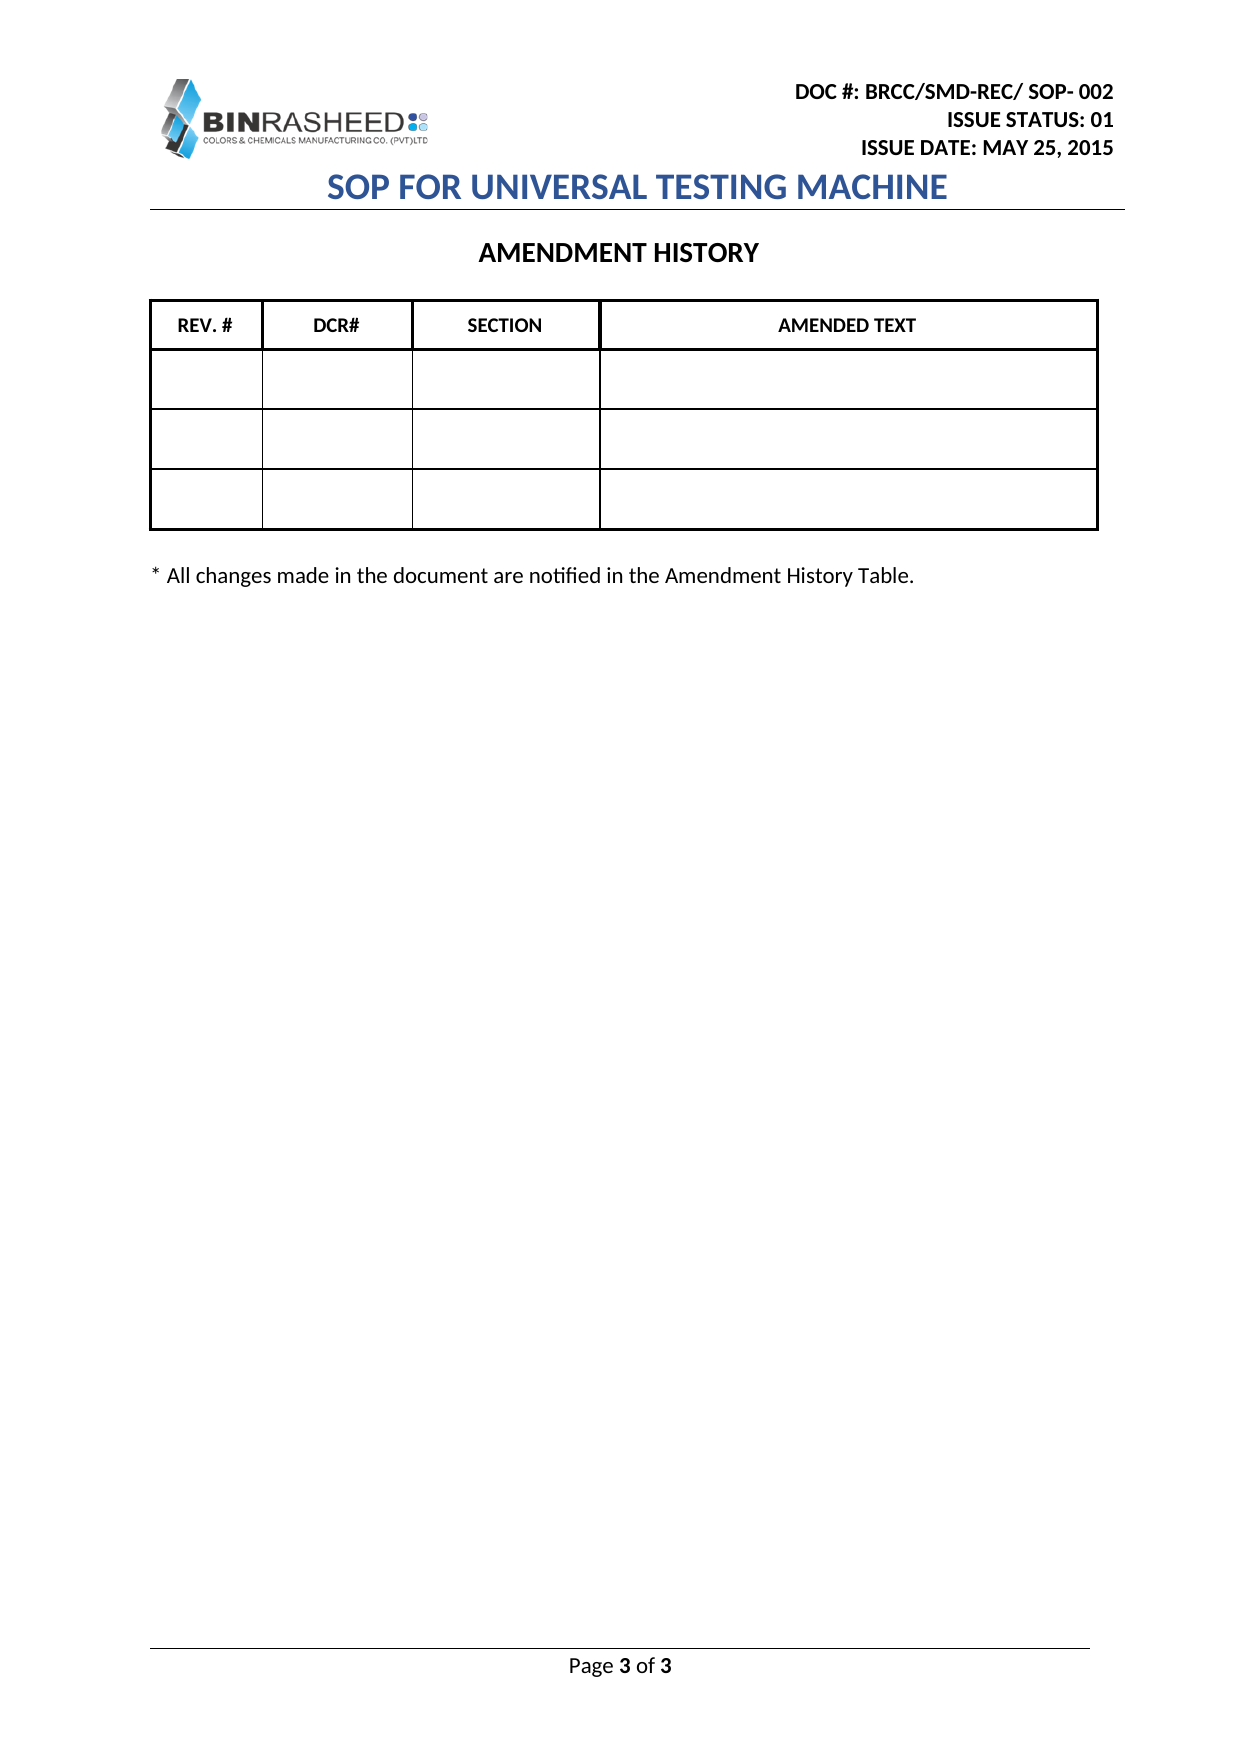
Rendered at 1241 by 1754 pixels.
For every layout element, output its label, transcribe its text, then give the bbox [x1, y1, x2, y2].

table_cell [263, 470, 412, 528]
table_cell [601, 351, 1096, 408]
table_cell [601, 410, 1096, 468]
table_cell [152, 410, 262, 468]
table_cell [413, 410, 599, 468]
table_cell [152, 351, 262, 408]
table_cell [413, 351, 599, 408]
table_header SECTION [414, 302, 598, 348]
table_cell [601, 470, 1096, 528]
table_header DCR# [264, 302, 411, 348]
text * All changes made in the document are notified in the Amendment History Table. [150, 561, 1090, 589]
table_cell [263, 351, 412, 408]
text AMENDMENT HISTORY [150, 234, 1087, 269]
table_cell [152, 470, 262, 528]
table_header AMENDED TEXT [602, 302, 1096, 348]
table_cell [413, 470, 599, 528]
table_header . # [152, 302, 261, 348]
picture [161, 79, 428, 159]
table_cell [263, 410, 412, 468]
